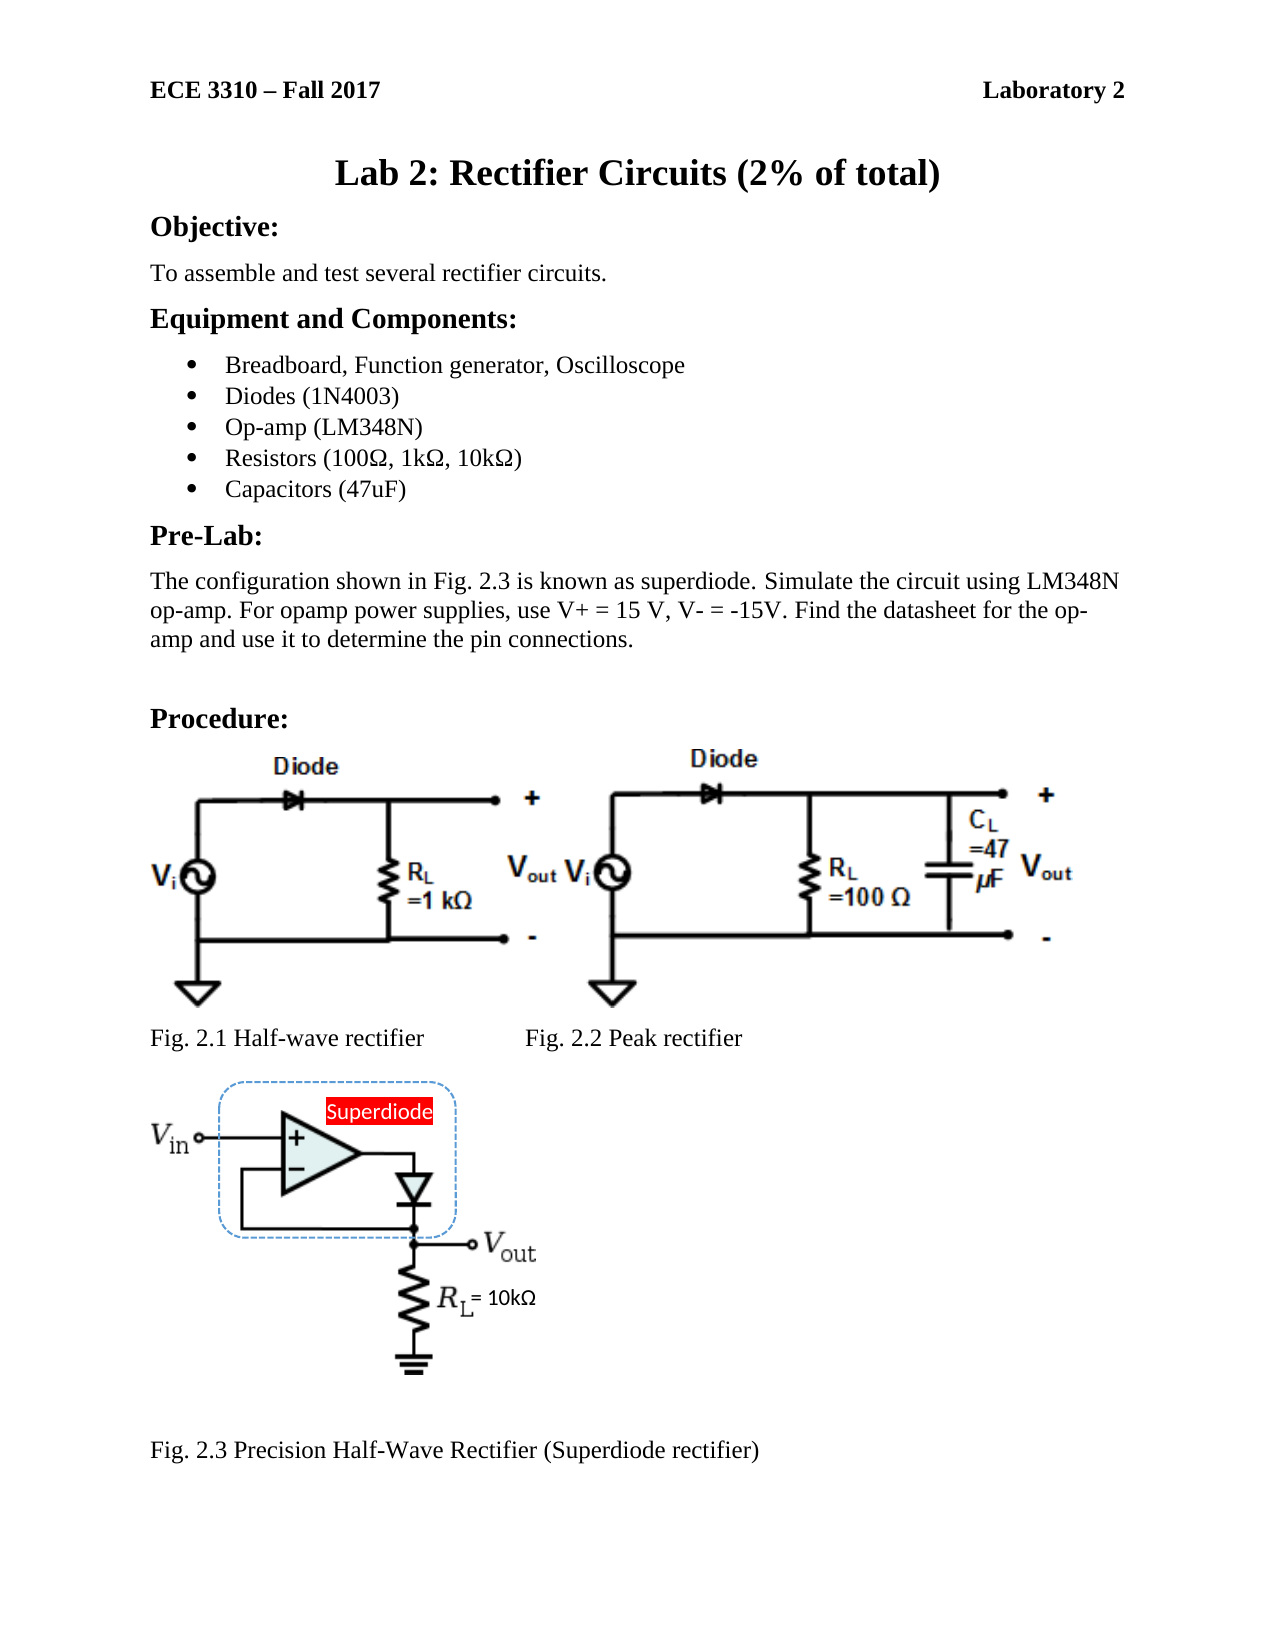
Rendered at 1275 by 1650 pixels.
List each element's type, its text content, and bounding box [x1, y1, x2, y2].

text Lab 2: Rectifier Circuits (2% of total) [150, 150, 1125, 193]
list Op-amp (LM348N) [187, 412, 1125, 441]
text Procedure: [150, 701, 1125, 735]
text Fig. 2.3 Precision Half-Wave Rectifier (Superdiode rectifier) [150, 1435, 1125, 1464]
text Equipment and Components: [150, 301, 1125, 335]
text To assemble and test several rectifier circuits. [150, 258, 1125, 286]
list Diodes (1N4003) [187, 381, 1125, 410]
text The configuration shown in Fig. 2.3 is known as superdiode. Simulate the circuit using LM348N op-amp. For opamp power supplies, use V+ = 15 V, V- = -15V. Find the datasheet for the op-amp and use it to determine the pin connections. [150, 566, 1125, 652]
picture [563, 749, 1073, 1008]
text Pre-Lab: [150, 518, 1125, 551]
picture [150, 1110, 536, 1375]
list Resistors (100Ω, 1kΩ, 10kΩ) [187, 443, 1125, 472]
list Breadboard, Function generator, Oscilloscope [187, 350, 1125, 379]
text Fig. 2.1 Half-wave rectifier Fig. 2.2 Peak rectifier [150, 1023, 1125, 1052]
list Capacitors (47uF) [187, 474, 1125, 503]
text Objective: [150, 209, 1125, 243]
picture [150, 757, 558, 1008]
